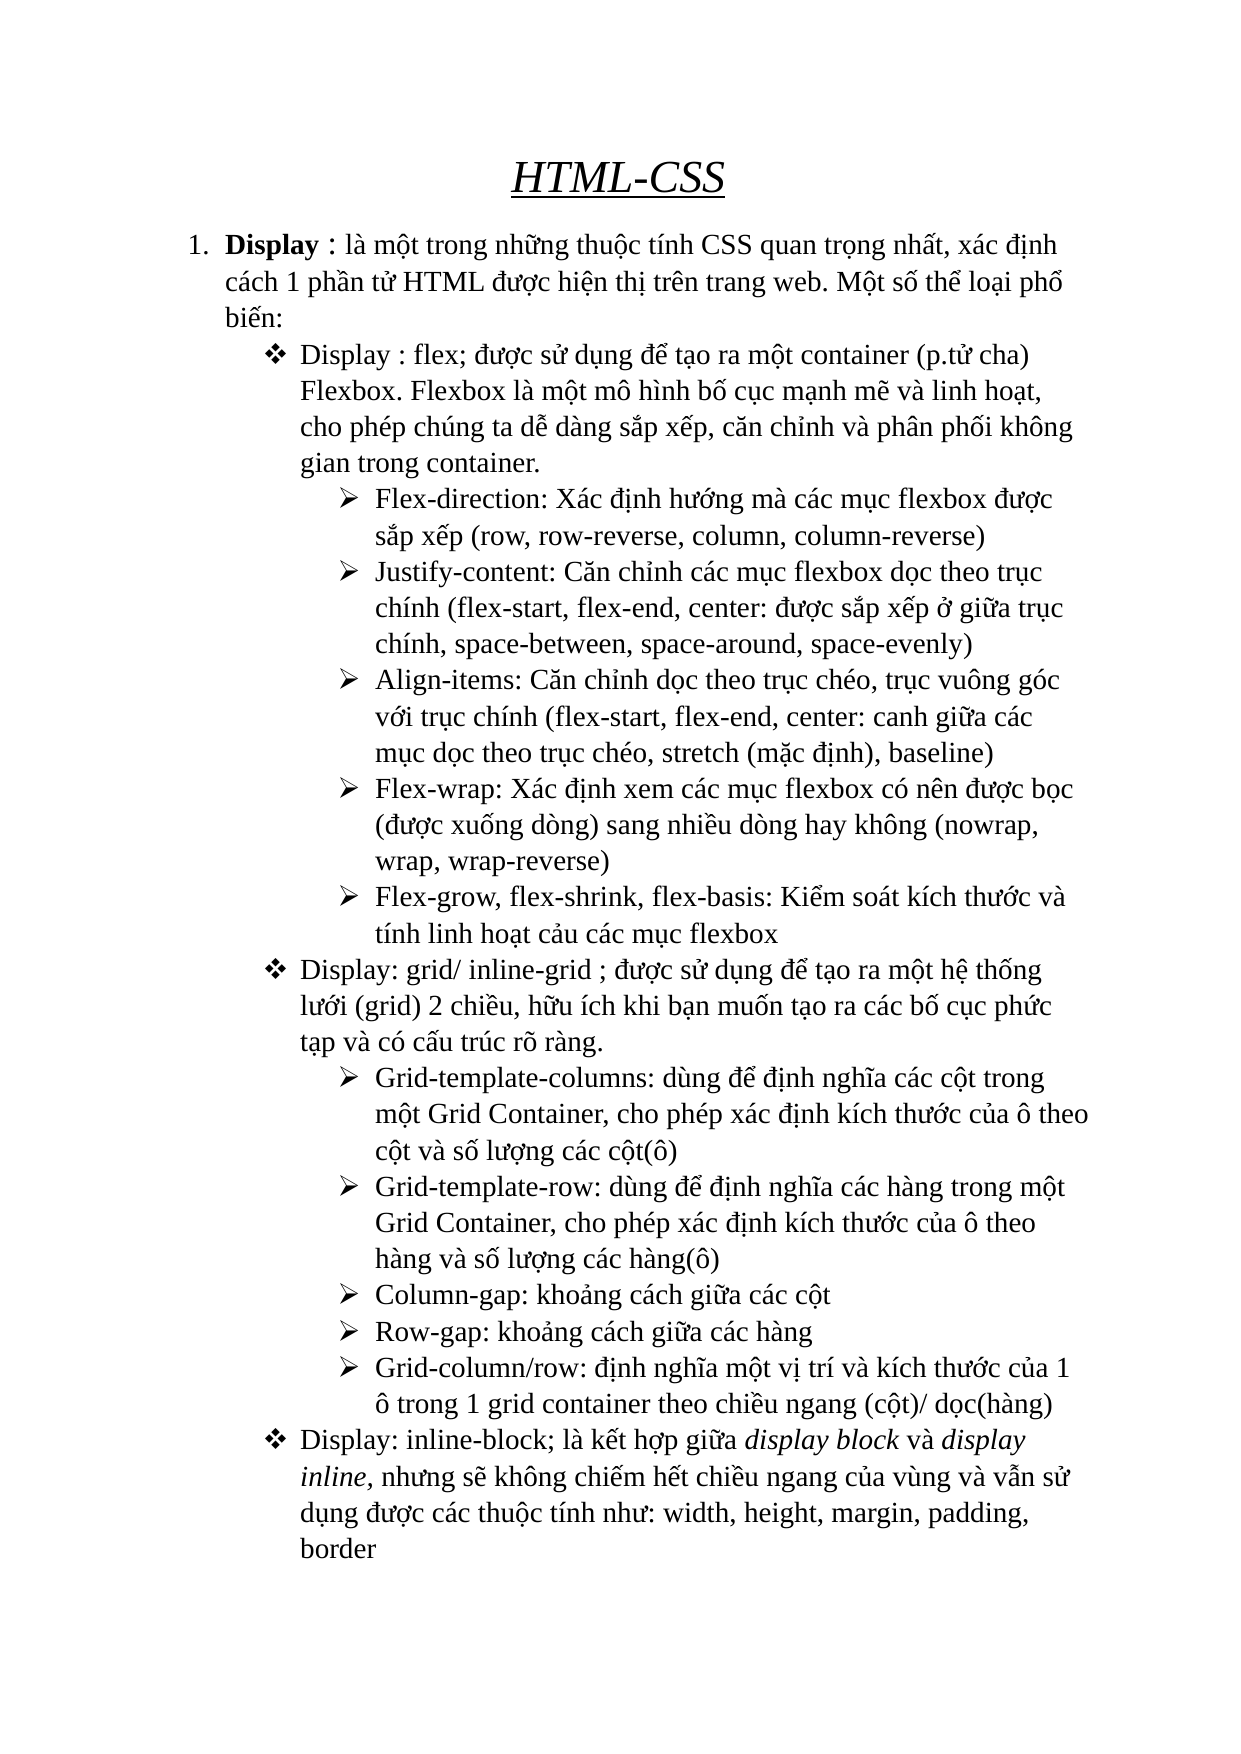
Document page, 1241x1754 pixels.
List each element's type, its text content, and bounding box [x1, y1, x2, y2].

list Flex-wrap: Xác định xem các mục flexbox có nên được bọc (được xuống dòng) sang nhiều dòng hay không (nowrap, wrap, wrap-reverse) [337, 771, 1090, 877]
list Justify-content: Căn chỉnh các mục flexbox dọc theo trục chính (flex-start, flex-end, center: được sắp xếp ở giữa trục chính, space-between, space-around, space-evenly) [337, 554, 1090, 660]
list Flex-direction: Xác định hướng mà các mục flexbox được sắp xếp (row, row-reverse, column, column-reverse) [337, 481, 1090, 551]
list Flex-grow, flex-shrink, flex-basis: Kiểm soát kích thước và tính linh hoạt cảu các mục flexbox [337, 879, 1090, 949]
list Display: grid/ inline-grid ; được sử dụng để tạo ra một hệ thống lưới (grid) 2 chiều, hữu ích khi bạn muốn tạo ra các bố cục phức tạp và có cấu trúc rõ ràng. [262, 952, 1090, 1058]
list Grid-column/row: định nghĩa một vị trí và kích thước của 1 ô trong 1 grid container theo chiều ngang (cột)/ dọc(hàng) [337, 1350, 1090, 1420]
list Display : flex; được sử dụng để tạo ra một container (p.tử cha) Flexbox. Flexbox là một mô hình bố cục mạnh mẽ và linh hoạt, cho phép chúng ta dễ dàng sắp xếp, căn chỉnh và phân phối không gian trong container. [262, 337, 1090, 479]
list Grid-template-row: dùng để định nghĩa các hàng trong một Grid Container, cho phép xác định kích thước của ô theo hàng và số lượng các hàng(ô) [337, 1169, 1090, 1275]
text HTML-CSS [150, 150, 1090, 203]
list Grid-template-columns: dùng để định nghĩa các cột trong một Grid Container, cho phép xác định kích thước của ô theo cột và số lượng các cột(ô) [337, 1060, 1090, 1166]
list Align-items: Căn chỉnh dọc theo trục chéo, trục vuông góc với trục chính (flex-start, flex-end, center: canh giữa các mục dọc theo trục chéo, stretch (mặc định), baseline) [337, 662, 1090, 768]
list Column-gap: khoảng cách giữa các cột [337, 1277, 1090, 1311]
list Display: inline-block; là kết hợp giữa display block và display inline, nhưng sẽ không chiếm hết chiều ngang của vùng và vẫn sử dụng được các thuộc tính như: width, height, margin, padding, border [262, 1422, 1090, 1564]
list Display : là một trong những thuộc tính CSS quan trọng nhất, xác định cách 1 phần tử HTML được hiện thị trên trang web. Một số thể loại phổ biến: [187, 223, 1090, 334]
list Row-gap: khoảng cách giữa các hàng [337, 1314, 1090, 1347]
